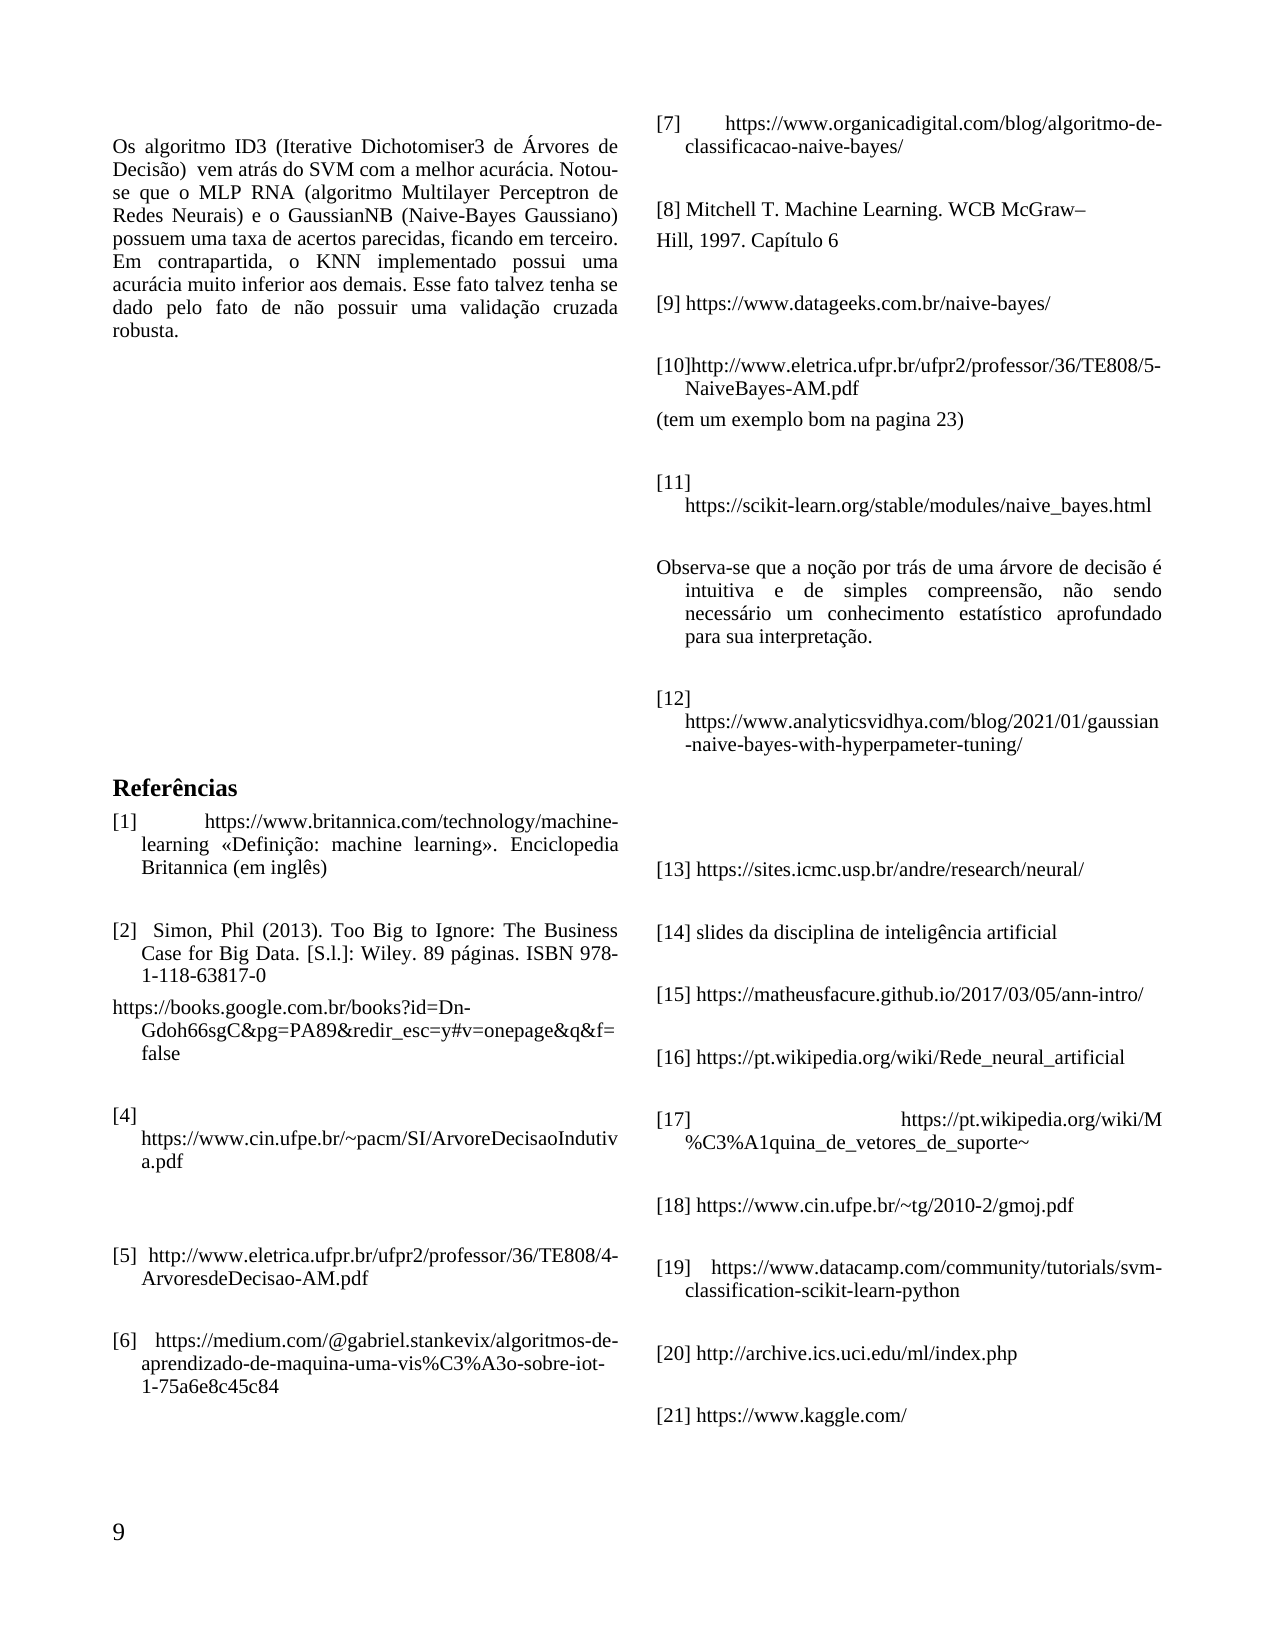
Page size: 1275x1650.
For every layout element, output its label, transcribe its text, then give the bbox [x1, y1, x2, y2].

subtitle Referências [112, 771, 619, 802]
text [9] https://www.datageeks.com.br/naive-bayes/ [656, 292, 1162, 314]
text [4] https://www.cin.ufpe.br/~pacm/SI/ArvoreDecisaoIndutiva.pdf [112, 1104, 619, 1173]
text [14] slides da disciplina de inteligência artificial [656, 921, 1162, 944]
text [10]http://www.eletrica.ufpr.br/ufpr2/professor/36/TE808/5-NaiveBayes-AM.pdf [656, 354, 1162, 400]
text (tem um exemplo bom na pagina 23) [656, 408, 1162, 431]
text Observa-se que a noção por trás de uma árvore de decisão é intuitiva e de simples compreensão, não sendo necessário um conhecimento estatístico aprofundado para sua interpretação. [656, 556, 1162, 648]
text [11] https://scikit-learn.org/stable/modules/naive_bayes.html [656, 471, 1162, 517]
text [21] https://www.kaggle.com/ [656, 1404, 1162, 1427]
text [8] Mitchell T. Machine Learning. WCB McGraw– [656, 198, 1162, 221]
text [7] https://www.organicadigital.com/blog/algoritmo-de-classificacao-naive-bayes/ [656, 112, 1162, 158]
text [20] http://archive.ics.uci.edu/ml/index.php [656, 1342, 1162, 1364]
text [15] https://matheusfacure.github.io/2017/03/05/ann-intro/ [656, 983, 1162, 1006]
text [6] https://medium.com/@gabriel.stankevix/algoritmos-de-aprendizado-de-maquina-uma-vis%C3%A3o-sobre-iot-1-75a6e8c45c84 [112, 1329, 619, 1398]
text Hill, 1997. Capítulo 6 [656, 229, 1162, 252]
text [18] https://www.cin.ufpe.br/~tg/2010-2/gmoj.pdf [656, 1194, 1162, 1217]
text [16] https://pt.wikipedia.org/wiki/Rede_neural_artificial [656, 1046, 1162, 1069]
text Os algoritmo ID3 (Iterative Dichotomiser3 de Árvores de Decisão) vem atrás do SVM com a melhor acurácia. Notou-se que o MLP RNA (algoritmo Multilayer Perceptron de Redes Neurais) e o GaussianNB (Naive-Bayes Gaussiano) possuem uma taxa de acertos parecidas, ficando em terceiro. Em contrapartida, o KNN implementado possui uma acurácia muito inferior aos demais. Esse fato talvez tenha se dado pelo fato de não possuir uma validação cruzada robusta. [112, 135, 619, 342]
text [17] https://pt.wikipedia.org/wiki/M%C3%A1quina_de_vetores_de_suporte~ [656, 1108, 1162, 1154]
text [2] Simon, Phil (2013). Too Big to Ignore: The Business Case for Big Data. [S.l.]: Wiley. 89 páginas. ISBN 978-1-118-63817-0 [112, 919, 619, 987]
text [5] http://www.eletrica.ufpr.br/ufpr2/professor/36/TE808/4-ArvoresdeDecisao-AM.pdf [112, 1244, 619, 1289]
text [1] https://www.britannica.com/technology/machine-learning «Definição: machine learning». Enciclopedia Britannica (em inglês) [112, 810, 619, 879]
text [13] https://sites.icmc.usp.br/andre/research/neural/ [656, 858, 1162, 881]
text https://books.google.com.br/books?id=Dn-Gdoh66sgC&pg=PA89&redir_esc=y#v=onepage&q&f=false [112, 996, 619, 1064]
text [12] https://www.analyticsvidhya.com/blog/2021/01/gaussian-naive-bayes-with-hyperpameter-tuning/ [656, 687, 1162, 756]
text [19] https://www.datacamp.com/community/tutorials/svm-classification-scikit-learn-python [656, 1256, 1162, 1302]
